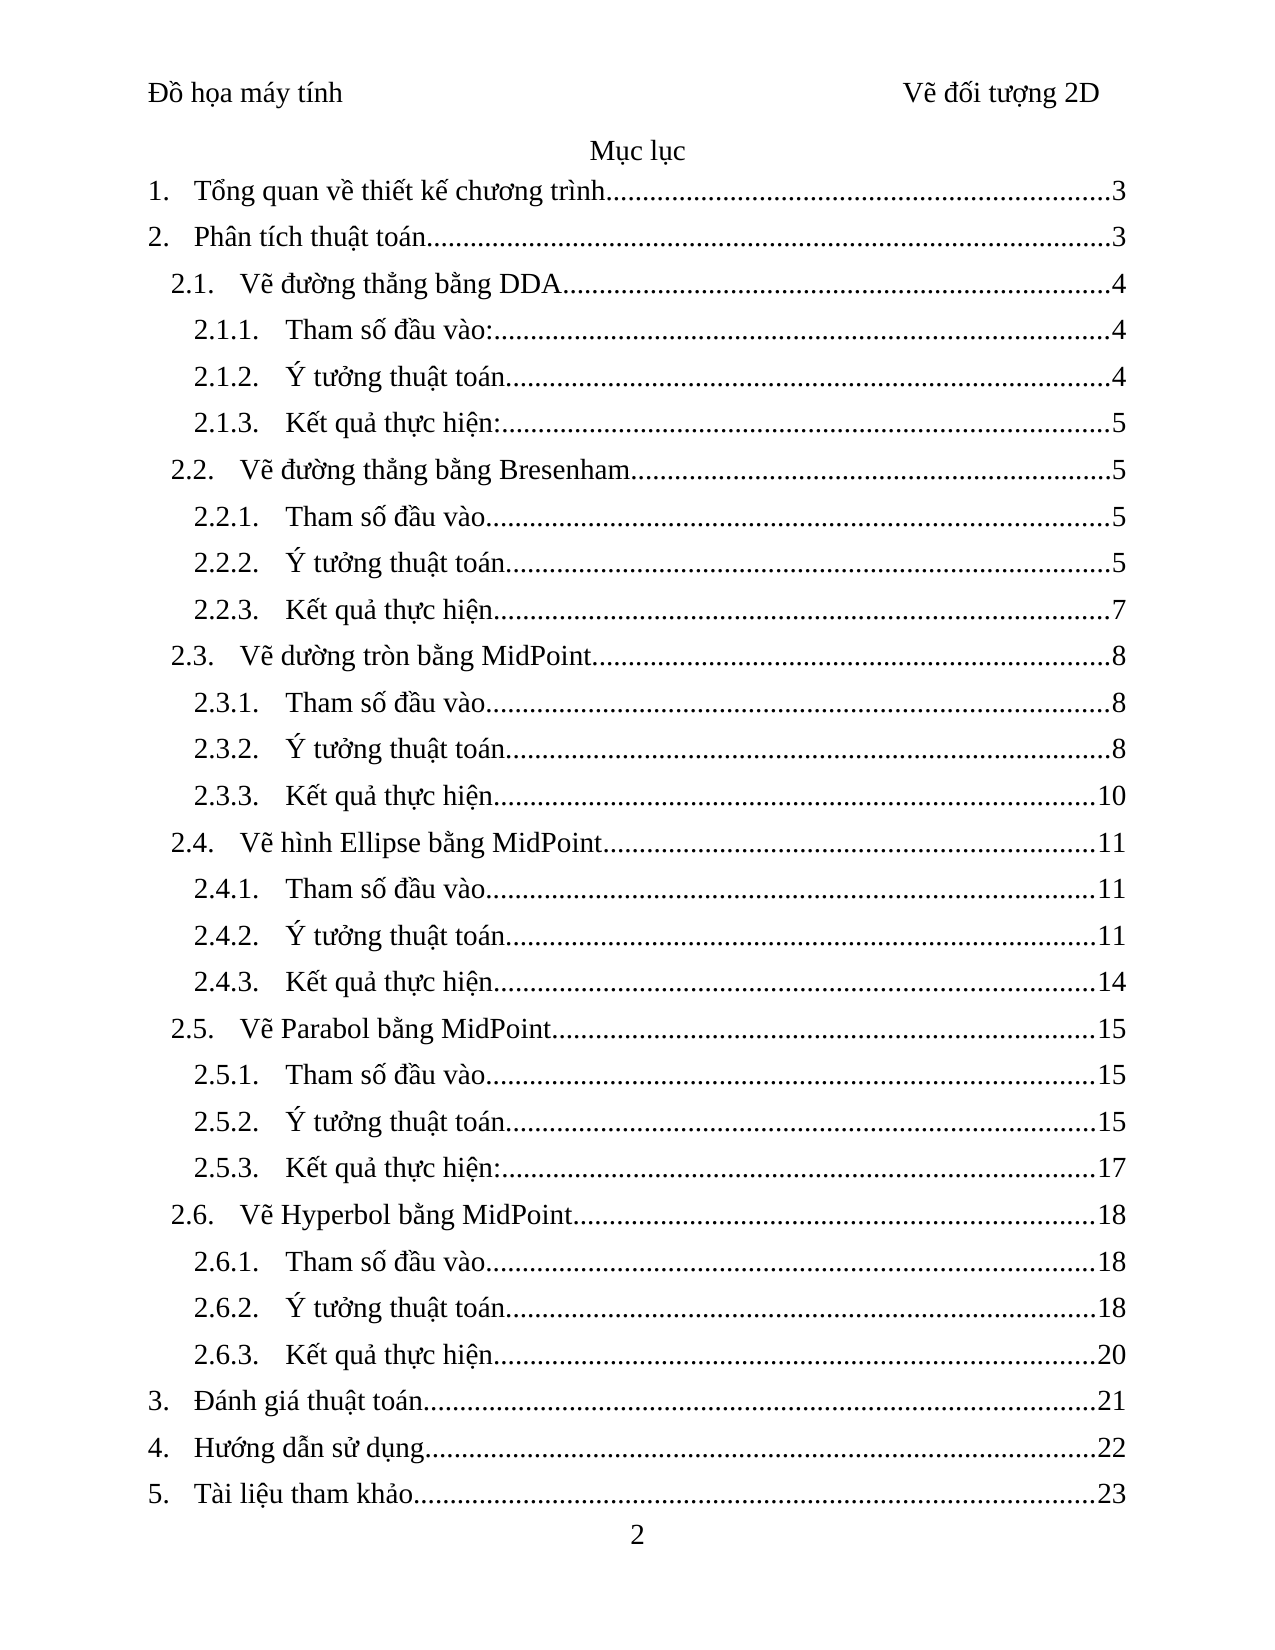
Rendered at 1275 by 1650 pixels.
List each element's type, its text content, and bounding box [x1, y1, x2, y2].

text 3. Đánh giá thuật toán 21 [148, 1383, 1127, 1417]
text 2.6.1. Tham số đầu vào 18 [193, 1244, 1127, 1277]
text 2.4.1. Tham số đầu vào 11 [193, 871, 1127, 905]
text 2.4. Vẽ hình Ellipse bằng MidPoint 11 [171, 825, 1127, 858]
text 2.1.2. Ý tưởng thuật toán 4 [193, 359, 1127, 393]
text 2.5.2. Ý tưởng thuật toán 15 [193, 1104, 1127, 1138]
text 2.3.3. Kết quả thực hiện 10 [193, 778, 1127, 812]
text 2.3.2. Ý tưởng thuật toán 8 [193, 732, 1127, 765]
text 2.6. Vẽ Hyperbol bằng MidPoint 18 [171, 1197, 1127, 1231]
text 2.2.3. Kết quả thực hiện 7 [193, 592, 1127, 625]
text 2.1.1. Tham số đầu vào: 4 [193, 312, 1127, 346]
text 2. Phân tích thuật toán 3 [148, 219, 1127, 253]
text Mục lục [148, 133, 1127, 166]
text 2.4.2. Ý tưởng thuật toán 11 [193, 918, 1127, 951]
text 5. Tài liệu tham khảo 23 [148, 1477, 1127, 1510]
text 2.5. Vẽ Parabol bằng MidPoint 15 [171, 1011, 1127, 1044]
text 2.2. Vẽ đường thẳng bằng Bresenham 5 [171, 452, 1127, 486]
text 2.4.3. Kết quả thực hiện 14 [193, 964, 1127, 998]
text 2.1.3. Kết quả thực hiện: 5 [193, 406, 1127, 439]
text 2.1. Vẽ đường thẳng bằng DDA 4 [171, 266, 1127, 299]
text 4. Hướng dẫn sử dụng 22 [148, 1430, 1127, 1463]
text 2.5.3. Kết quả thực hiện: 17 [193, 1151, 1127, 1184]
text 2.3.1. Tham số đầu vào 8 [193, 685, 1127, 718]
text 2.3. Vẽ dường tròn bằng MidPoint 8 [171, 638, 1127, 672]
text 2.6.3. Kết quả thực hiện 20 [193, 1337, 1127, 1370]
text 2.6.2. Ý tưởng thuật toán 18 [193, 1290, 1127, 1324]
text 2.2.1. Tham số đầu vào 5 [193, 499, 1127, 532]
text 2.2.2. Ý tưởng thuật toán 5 [193, 545, 1127, 579]
text 1. Tổng quan về thiết kế chương trình 3 [148, 173, 1127, 206]
text 2.5.1. Tham số đầu vào 15 [193, 1057, 1127, 1091]
